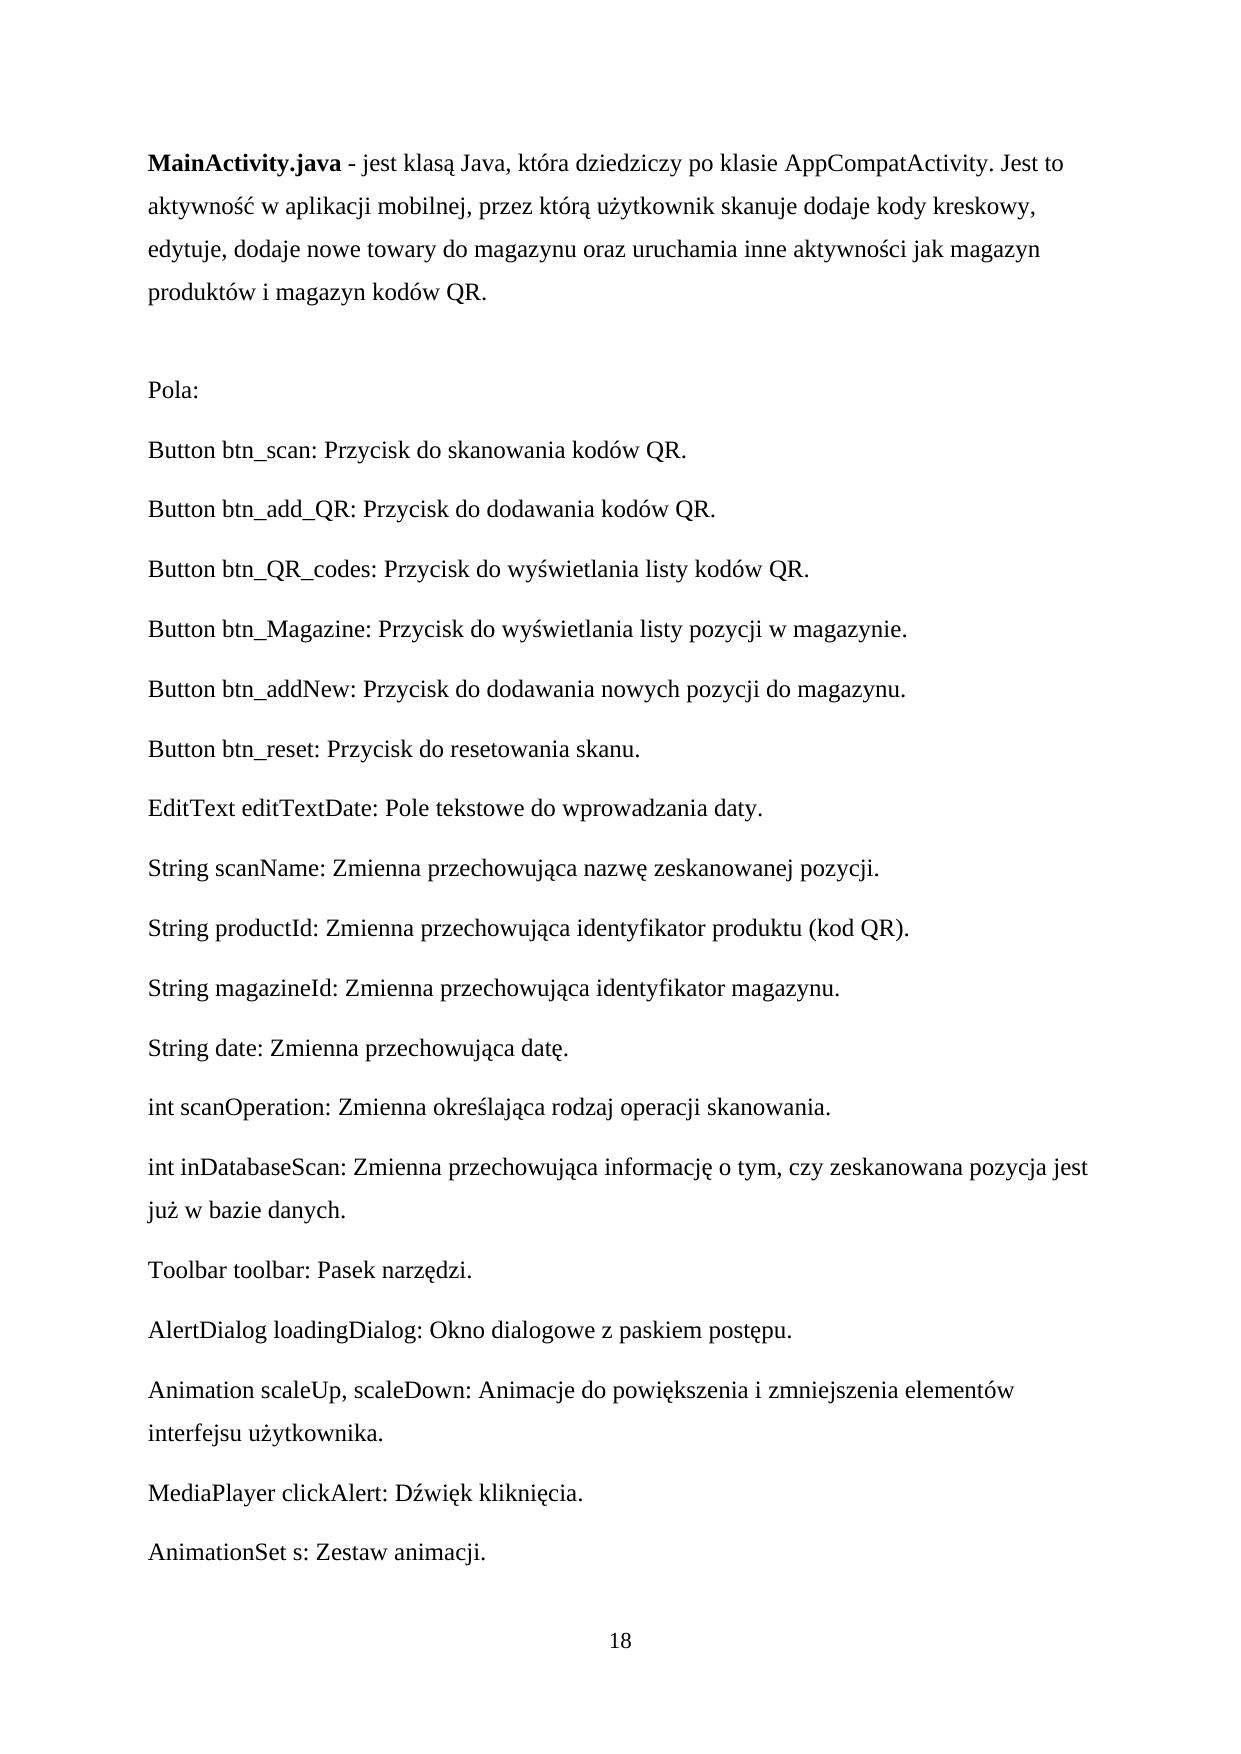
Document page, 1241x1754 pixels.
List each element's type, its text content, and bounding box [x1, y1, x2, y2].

text Toolbar toolbar: Pasek narzędzi. [148, 1255, 1093, 1284]
text Button btn_scan: Przycisk do skanowania kodów QR. [148, 435, 1093, 463]
text Button btn_add_QR: Przycisk do dodawania kodów QR. [148, 494, 1093, 523]
text Button btn_reset: Przycisk do resetowania skanu. [148, 734, 1093, 762]
text Pola: [148, 375, 1093, 404]
text Animation scaleUp, scaleDown: Animacje do powiększenia i zmniejszenia elementów interfejsu użytkownika. [148, 1375, 1093, 1447]
text AnimationSet s: Zestaw animacji. [148, 1537, 1093, 1566]
text Button btn_QR_codes: Przycisk do wyświetlania listy kodów QR. [148, 554, 1093, 583]
text Button btn_Magazine: Przycisk do wyświetlania listy pozycji w magazynie. [148, 614, 1093, 643]
text String magazineId: Zmienna przechowująca identyfikator magazynu. [148, 973, 1093, 1002]
text int scanOperation: Zmienna określająca rodzaj operacji skanowania. [148, 1092, 1093, 1121]
text int inDatabaseScan: Zmienna przechowująca informację o tym, czy zeskanowana pozycja jest już w bazie danych. [148, 1152, 1093, 1224]
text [148, 148, 1093, 345]
text AlertDialog loadingDialog: Okno dialogowe z paskiem postępu. [148, 1315, 1093, 1344]
text MediaPlayer clickAlert: Dźwięk kliknięcia. [148, 1478, 1093, 1506]
text EditText editTextDate: Pole tekstowe do wprowadzania daty. [148, 793, 1093, 822]
text String scanName: Zmienna przechowująca nazwę zeskanowanej pozycji. [148, 853, 1093, 882]
text String productId: Zmienna przechowująca identyfikator produktu (kod QR). [148, 913, 1093, 942]
text Button btn_addNew: Przycisk do dodawania nowych pozycji do magazynu. [148, 674, 1093, 703]
text String date: Zmienna przechowująca datę. [148, 1033, 1093, 1061]
